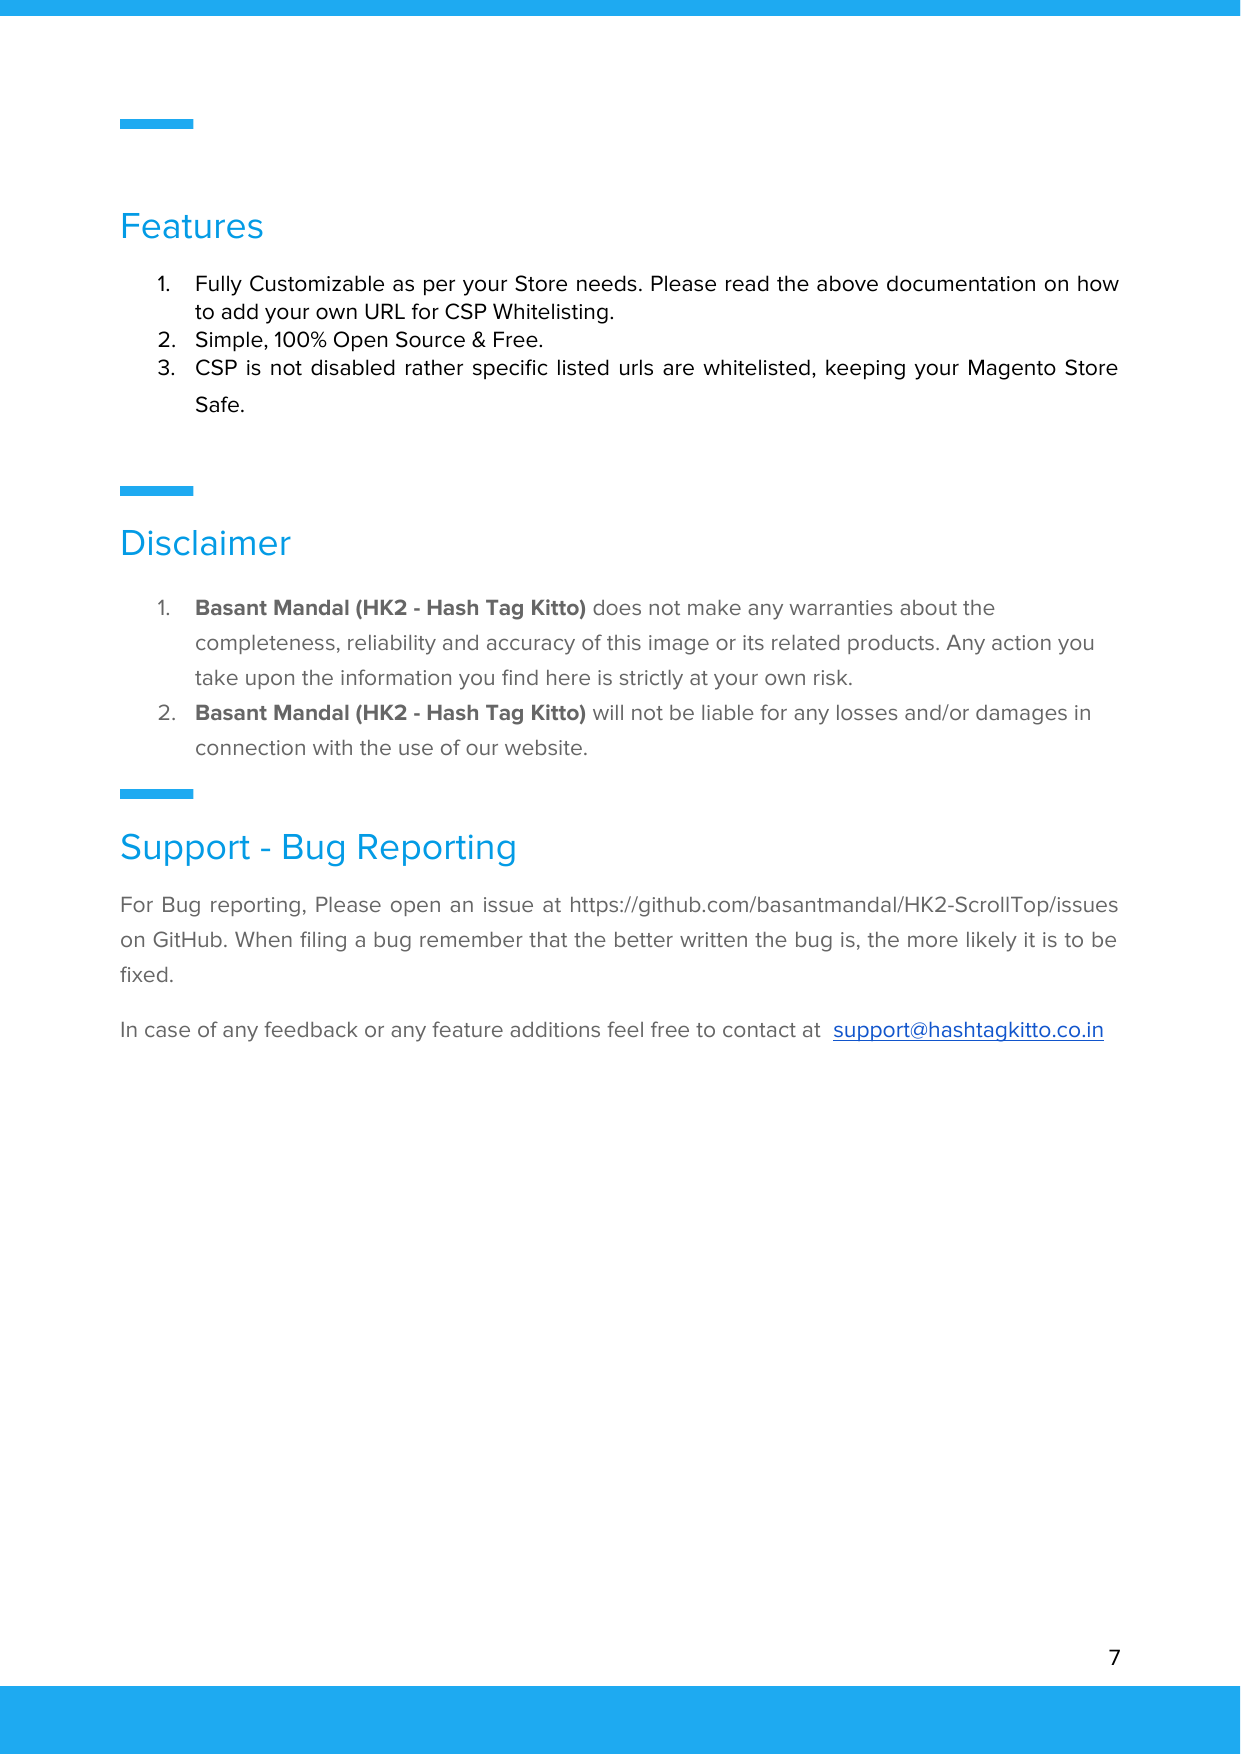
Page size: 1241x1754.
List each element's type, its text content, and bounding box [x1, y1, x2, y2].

text In case of any feedback or any feature additions feel free to contact at support@hashtagkitto.co.in [120, 1017, 1120, 1044]
text For Bug reporting, Please open an issue at https://github.com/basantmandal/HK2-ScrollTop/issues on GitHub. When filing a bug remember that the better written the bug is, the more likely it is to be fixed. [120, 891, 1120, 989]
picture [120, 789, 194, 799]
list CSP is not disabled rather specific listed urls are whitelisted, keeping your Magento Store Safe. [157, 354, 1120, 419]
picture [0, 1686, 1241, 1754]
picture [0, 0, 1241, 16]
subtitle Support - Bug Reporting [120, 824, 1120, 870]
subtitle Features [120, 204, 1120, 249]
list Simple, 100% Open Source & Free. [157, 326, 1120, 354]
picture [120, 486, 194, 496]
list Fully Customizable as per your Store needs. Please read the above documentation on how to add your own URL for CSP Whitelisting. [157, 270, 1120, 326]
subtitle Disclaimer [120, 521, 1120, 567]
picture [120, 119, 194, 129]
list Basant Mandal (HK2 - Hash Tag Kitto) does not make any warranties about the completeness, reliability and accuracy of this image or its related products. Any action you take upon the information you find here is strictly at your own risk. [157, 594, 1120, 692]
list Basant Mandal (HK2 - Hash Tag Kitto) will not be liable for any losses and/or damages in connection with the use of our website. [157, 699, 1120, 762]
